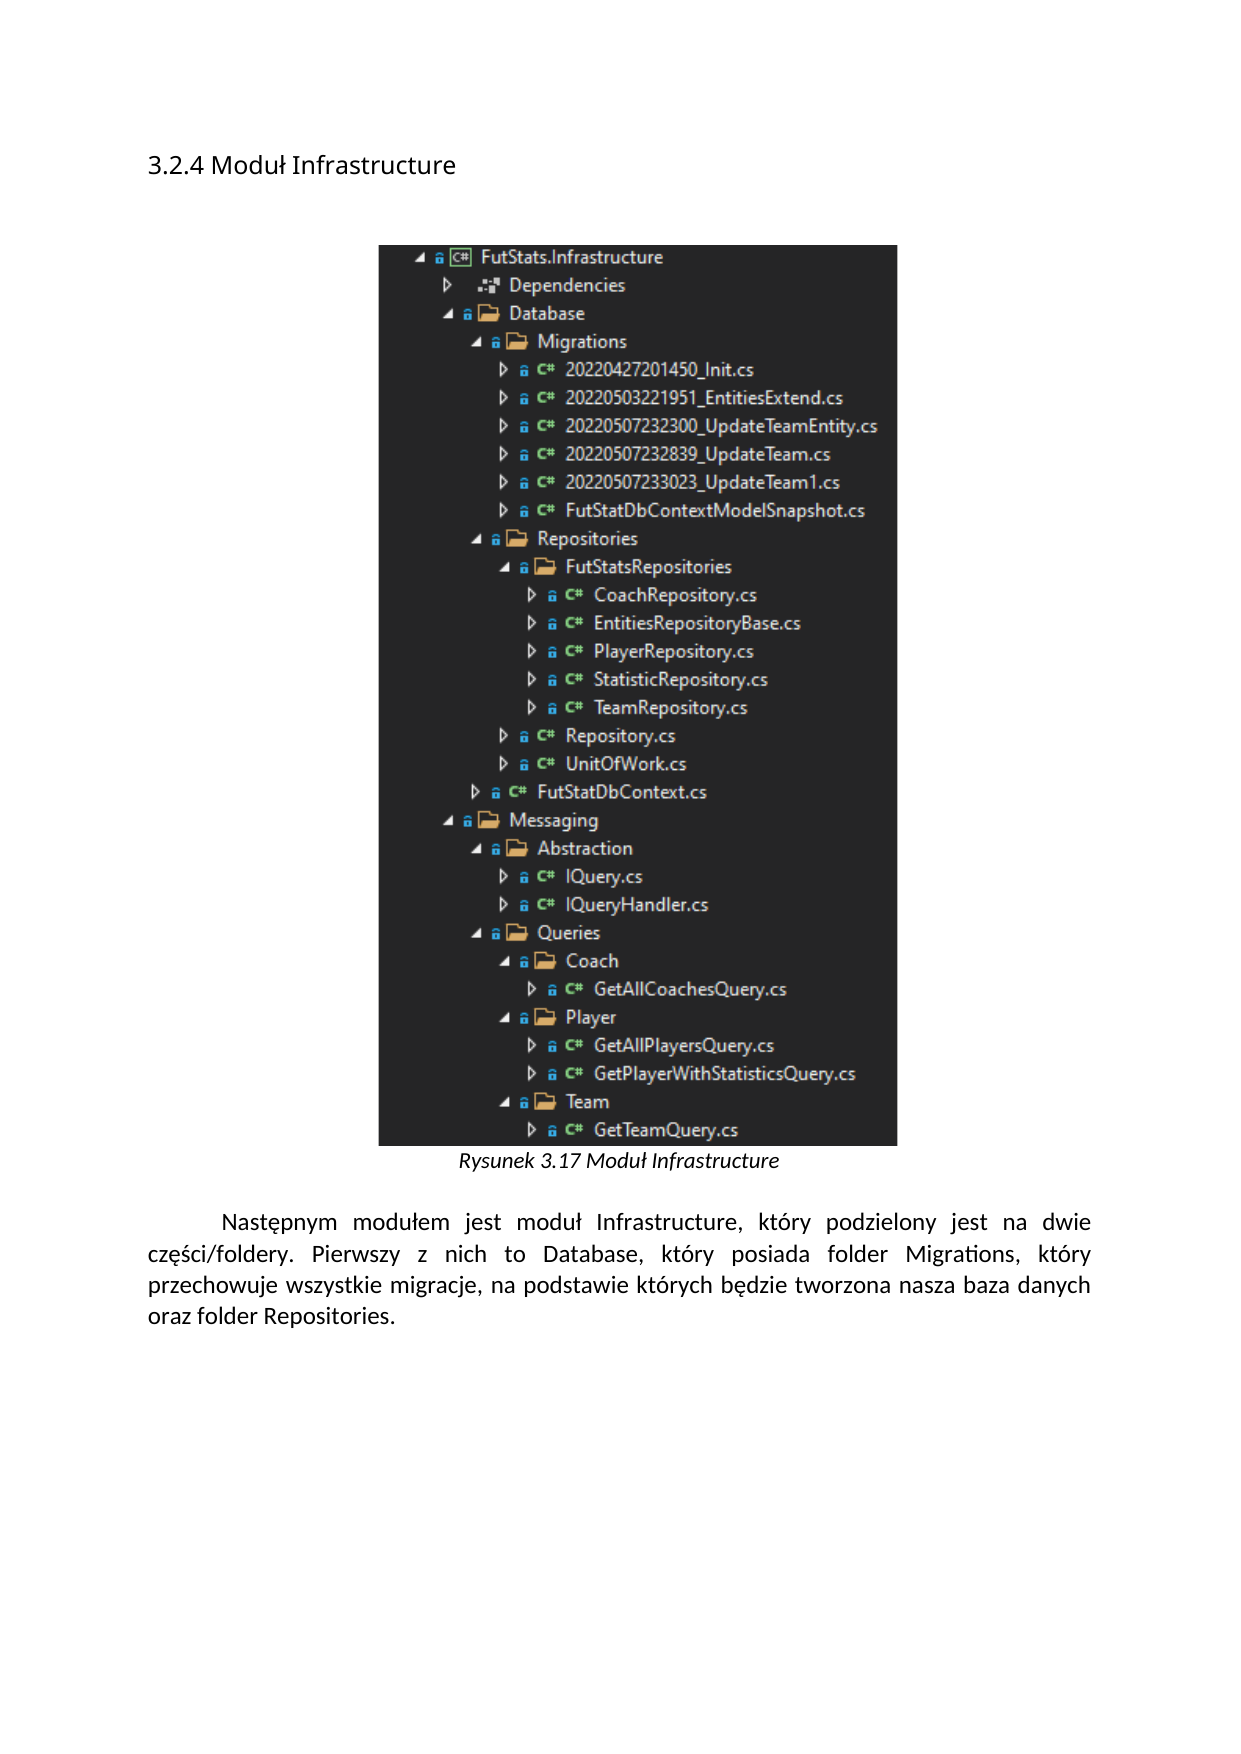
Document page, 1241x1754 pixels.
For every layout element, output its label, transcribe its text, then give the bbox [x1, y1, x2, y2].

subtitle 3.2.4 Moduł Infrastructure [148, 148, 725, 182]
text Rysunek 3.17 Moduł Infrastructure [148, 1146, 1093, 1174]
text Następnym modułem jest moduł Infrastructure, który podzielony jest na dwie części/foldery. Pierwszy z nich to Database, który posiada folder Migrations, który przechowuje wszystkie migracje, na podstawie których będzie tworzona nasza baza danych oraz folder Repositories. [148, 1206, 1093, 1331]
picture [378, 245, 898, 1146]
